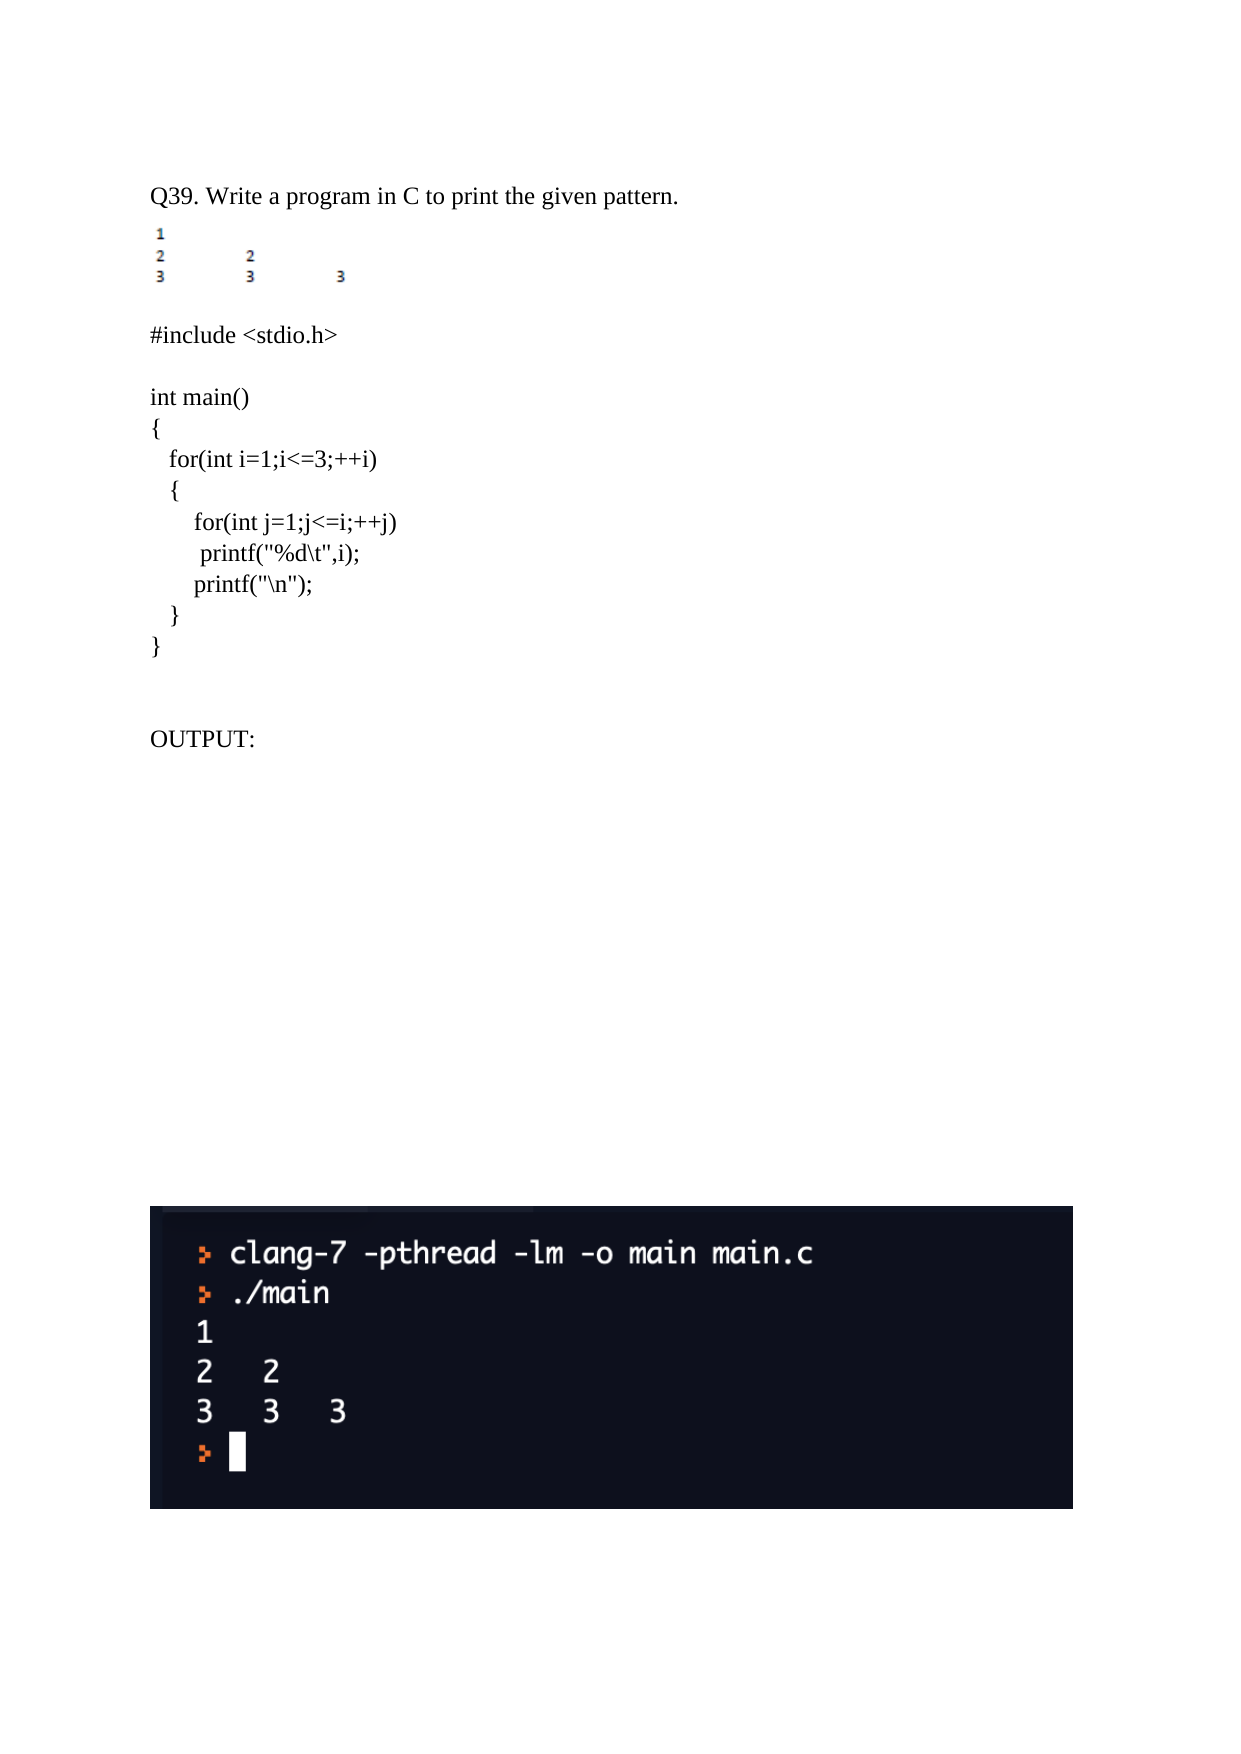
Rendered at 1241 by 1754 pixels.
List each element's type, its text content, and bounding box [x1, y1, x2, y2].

text printf("\n"); [150, 569, 1090, 597]
text } [150, 631, 1090, 659]
text OUTPUT: [150, 724, 1090, 753]
text Q39. Write a program in C to print the given pattern. [150, 181, 1090, 210]
text } [150, 600, 1090, 628]
text #include <stdio.h> [150, 320, 1090, 349]
text for(int j=1;j<=i;++j) [150, 507, 1090, 535]
text int main() [150, 382, 1090, 411]
text { [150, 476, 1090, 504]
picture [150, 212, 354, 287]
text for(int i=1;i<=3;++i) [150, 444, 1090, 473]
text printf("%d\t",i); [150, 538, 1090, 566]
text { [150, 413, 1090, 442]
picture [150, 1206, 1073, 1509]
